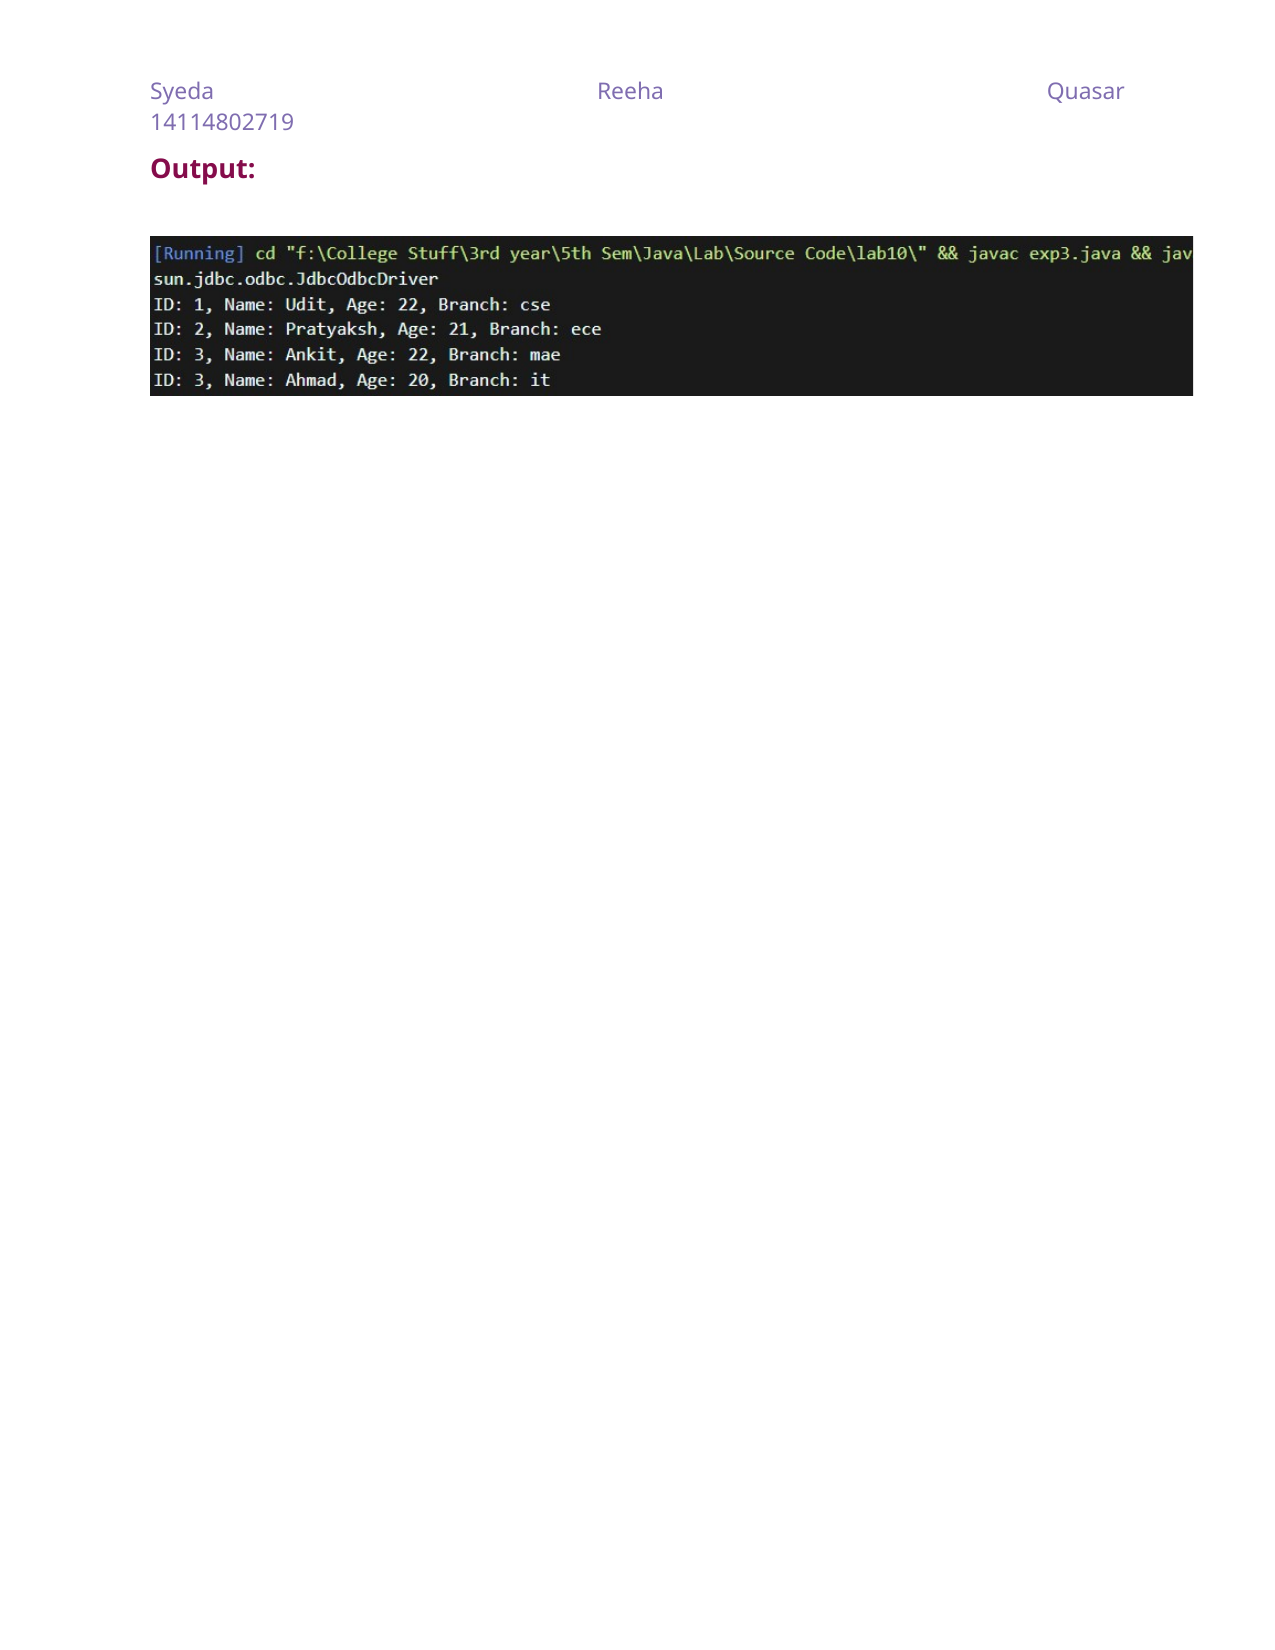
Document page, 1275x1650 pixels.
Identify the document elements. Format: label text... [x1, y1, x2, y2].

subtitle Output: [150, 150, 1125, 187]
picture [150, 236, 1194, 396]
